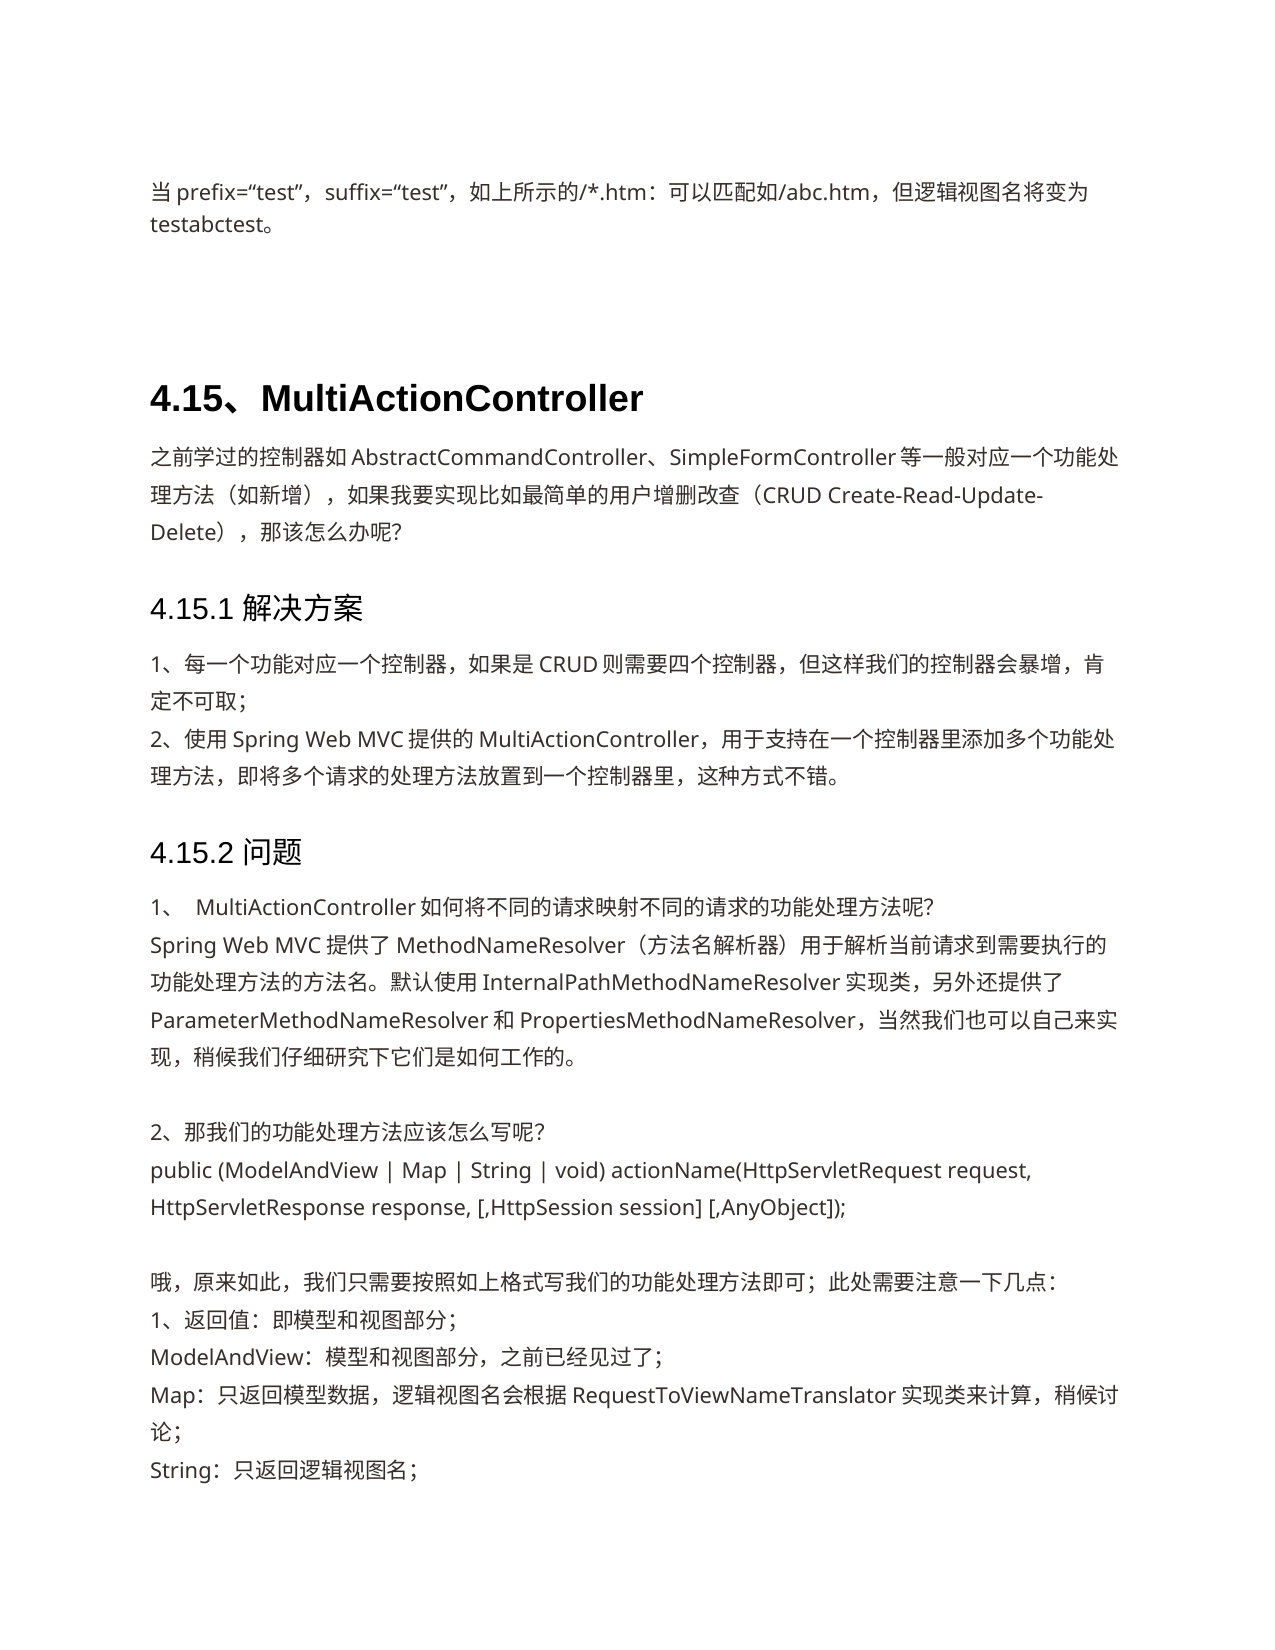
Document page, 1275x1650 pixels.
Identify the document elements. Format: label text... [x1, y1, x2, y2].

subtitle 4.15、MultiActionController [150, 368, 1125, 422]
text 2、使用Spring Web MVC提供的MultiActionController，用于支持在一个控制器里添加多个功能处理方法，即将多个请求的处理方法放置到一个控制器里，这种方式不错。 [150, 716, 1125, 791]
text 2、那我们的功能处理方法应该怎么写呢？ [150, 1109, 1125, 1147]
text String：只返回逻辑视图名； [150, 1447, 1125, 1484]
text public (ModelAndView | Map | String | void) actionName(HttpServletRequest request, HttpServletResponse response, [,HttpSession session] [,AnyObject]); [150, 1147, 1125, 1222]
text 1、每一个功能对应一个控制器，如果是CRUD则需要四个控制器，但这样我们的控制器会暴增，肯定不可取； [150, 641, 1125, 716]
text Spring Web MVC提供了MethodNameResolver（方法名解析器）用于解析当前请求到需要执行的功能处理方法的方法名。默认使用InternalPathMethodNameResolver实现类，另外还提供了ParameterMethodNameResolver和PropertiesMethodNameResolver，当然我们也可以自己来实现，稍候我们仔细研究下它们是如何工作的。 [150, 922, 1125, 1072]
text ModelAndView：模型和视图部分，之前已经见过了； [150, 1334, 1125, 1372]
text 之前学过的控制器如AbstractCommandController、SimpleFormController等一般对应一个功能处理方法（如新增），如果我要实现比如最简单的用户增删改查（CRUD Create-Read-Update-Delete），那该怎么办呢？ [150, 434, 1125, 547]
text 1、返回值：即模型和视图部分； [150, 1297, 1125, 1334]
text 哦，原来如此，我们只需要按照如上格式写我们的功能处理方法即可；此处需要注意一下几点： [150, 1259, 1125, 1297]
text 1、 MultiActionController如何将不同的请求映射不同的请求的功能处理方法呢？ [150, 884, 1125, 922]
subtitle 4.15.1 解决方案 [150, 584, 1125, 628]
text Map：只返回模型数据，逻辑视图名会根据RequestToViewNameTranslator实现类来计算，稍候讨论； [150, 1372, 1125, 1447]
text 当prefix=“test”，suffix=“test”，如上所示的/*.htm：可以匹配如/abc.htm，但逻辑视图名将变为testabctest。 [150, 150, 1125, 267]
subtitle 4.15.2 问题 [150, 828, 1125, 872]
